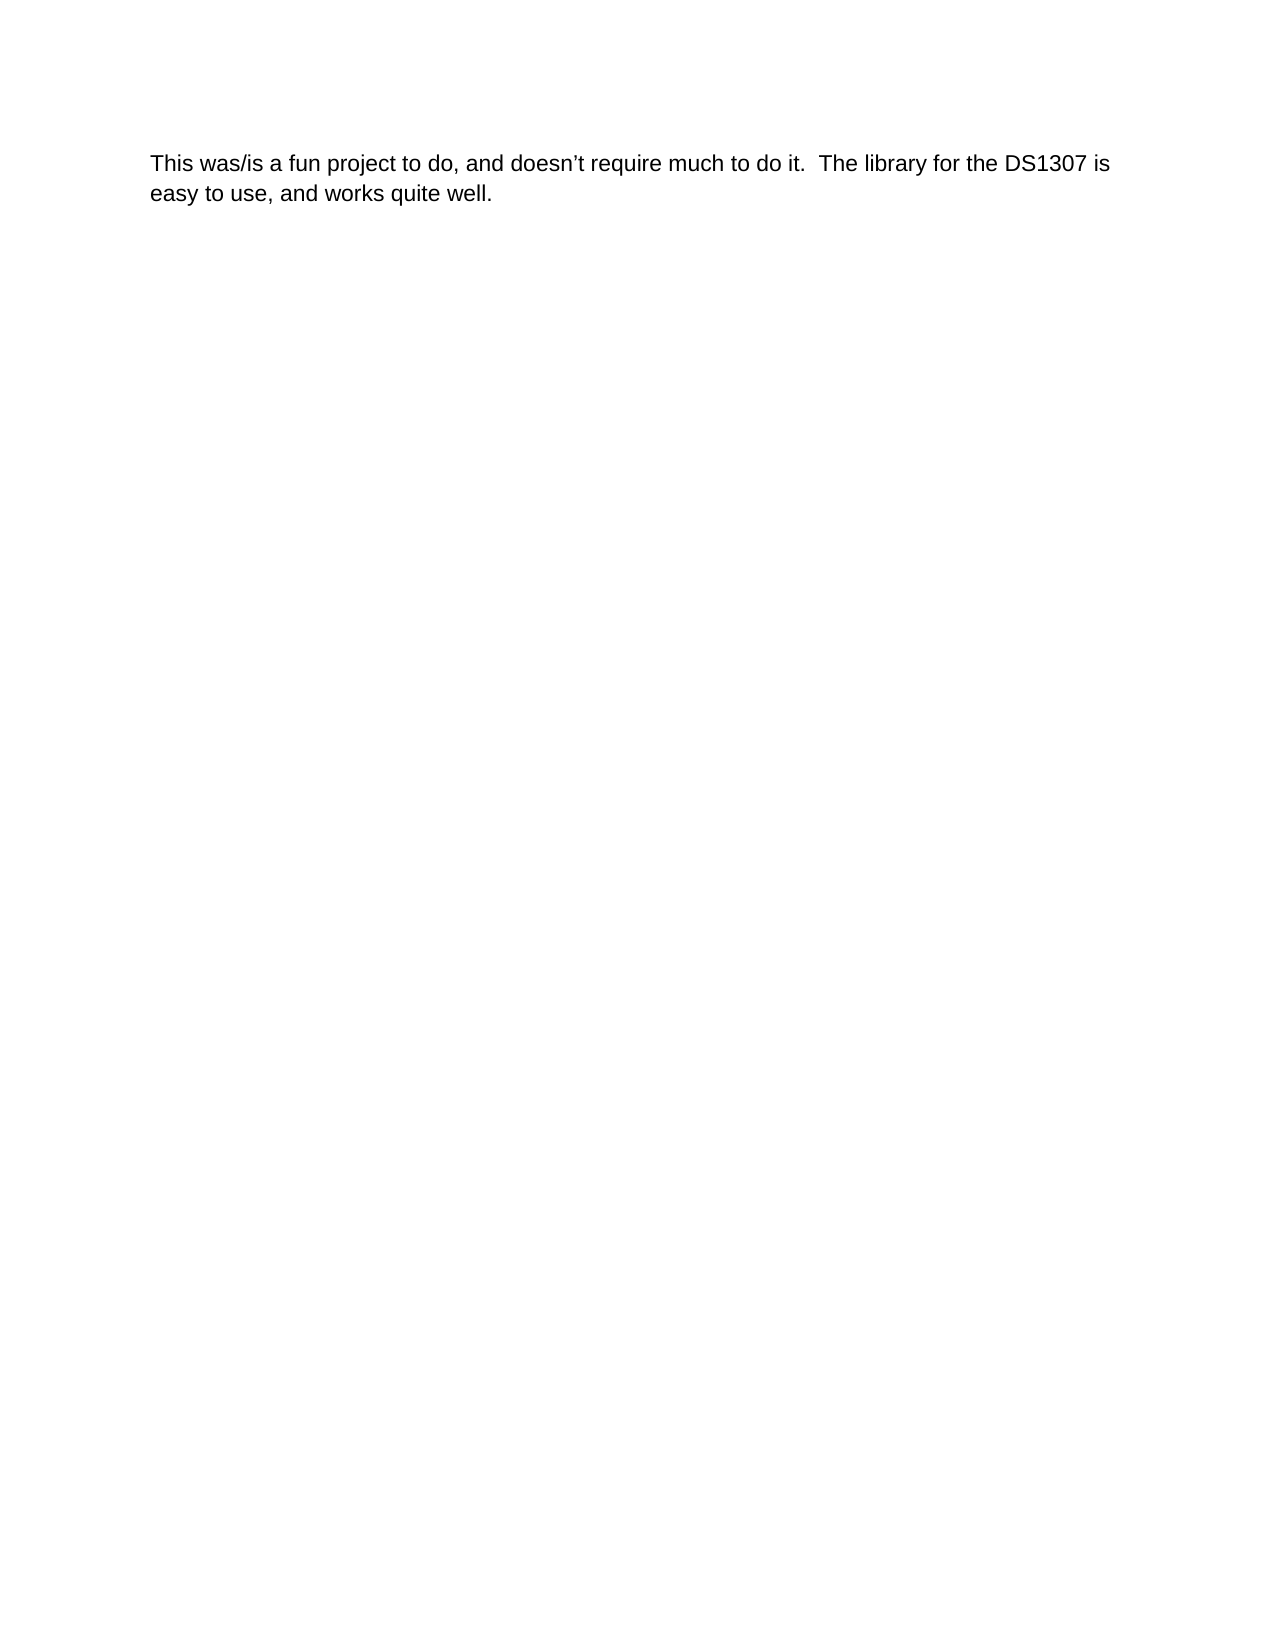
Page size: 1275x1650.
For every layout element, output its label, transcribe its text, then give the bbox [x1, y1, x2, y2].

text This was/is a fun project to do, and doesn’t require much to do it. The library for the DS1307 is easy to use, and works quite well. [150, 150, 1125, 207]
